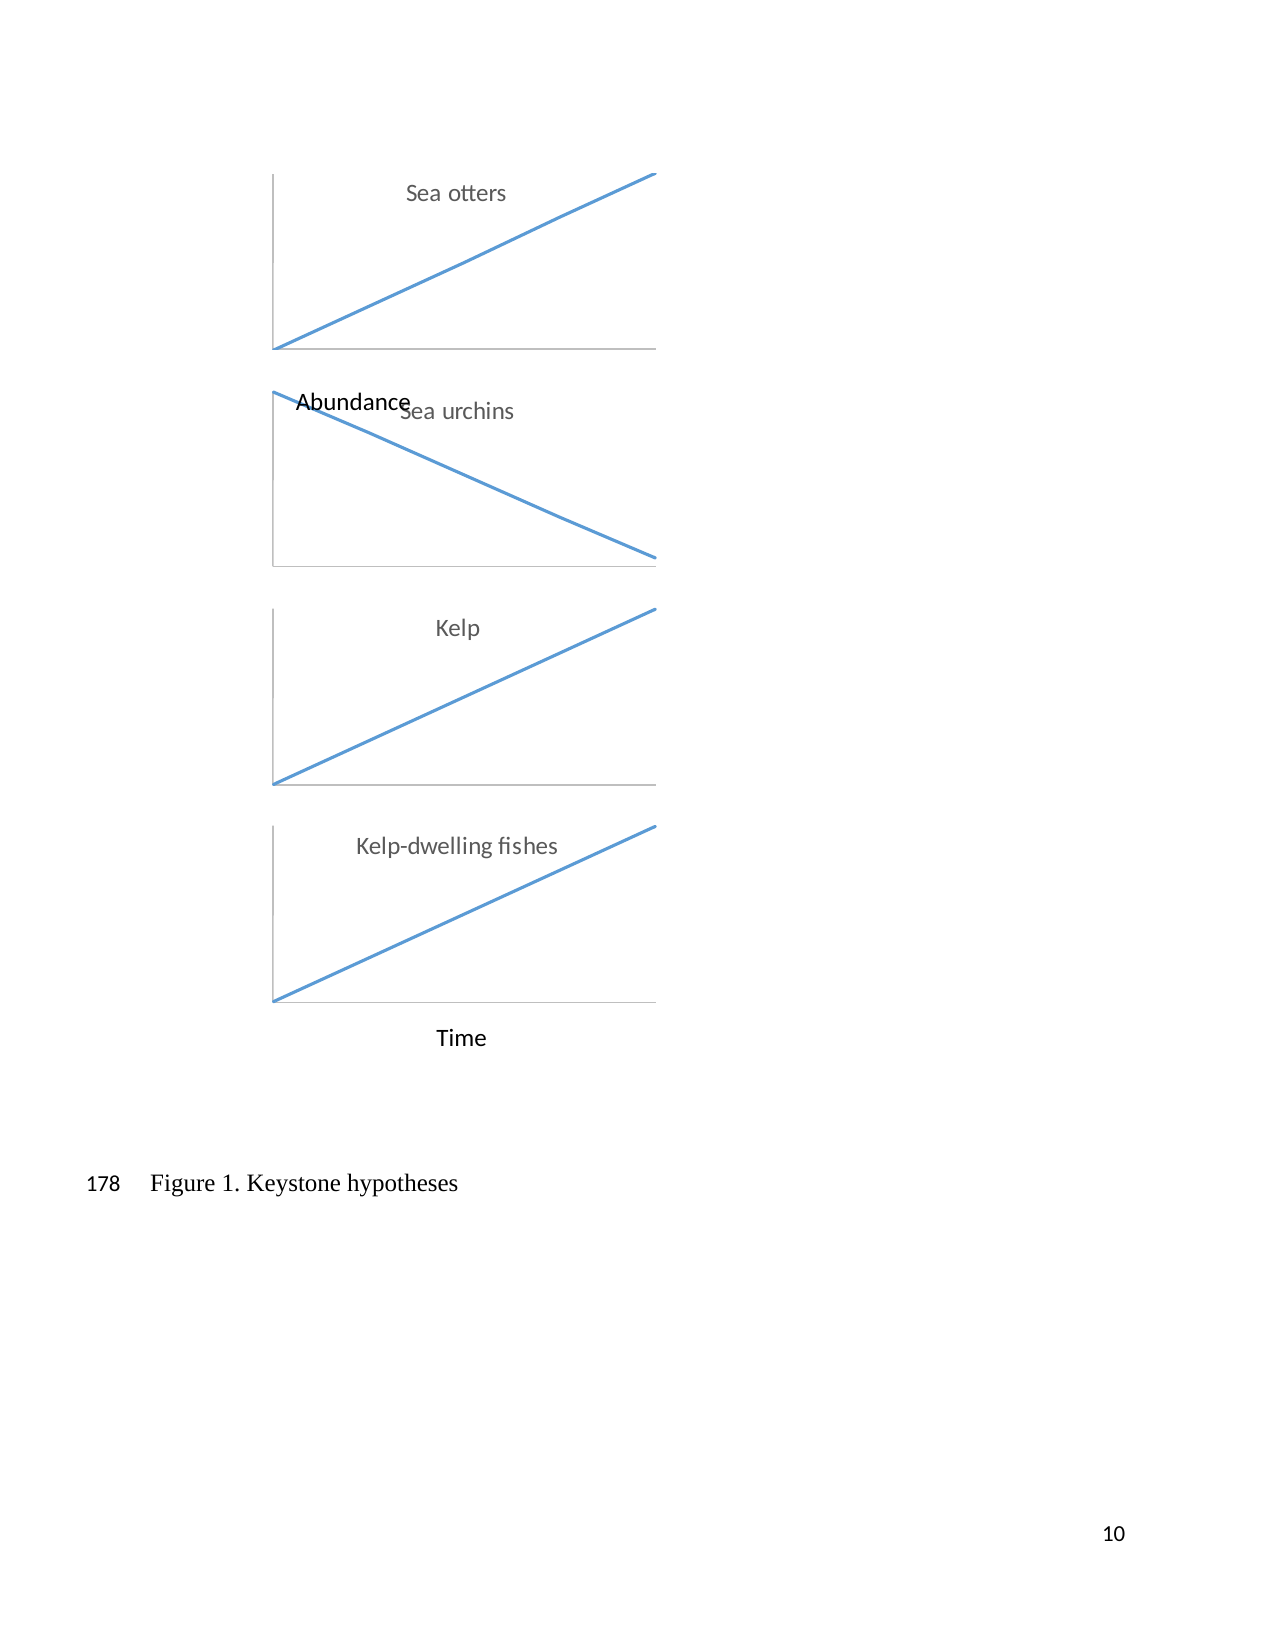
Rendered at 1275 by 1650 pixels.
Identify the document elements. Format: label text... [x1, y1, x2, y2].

text Figure 1. Keystone hypotheses [150, 1168, 1125, 1196]
